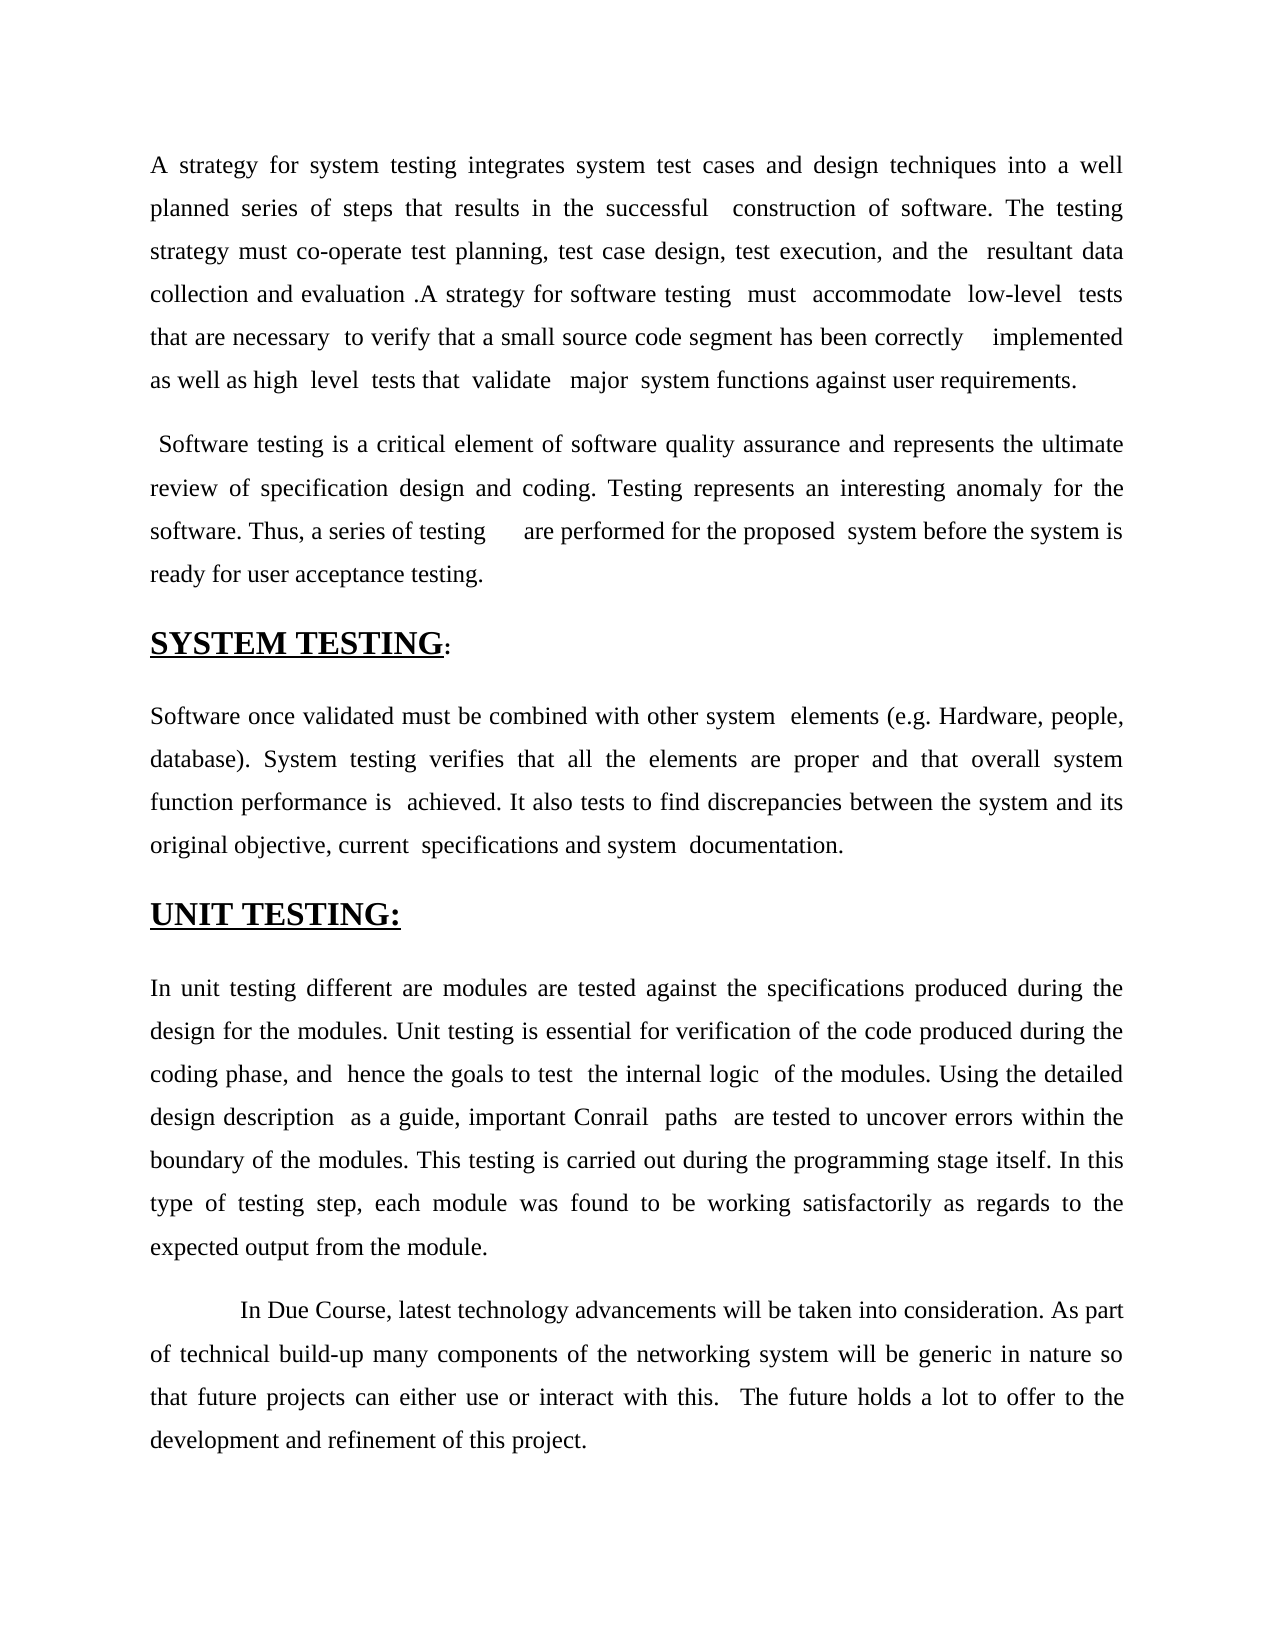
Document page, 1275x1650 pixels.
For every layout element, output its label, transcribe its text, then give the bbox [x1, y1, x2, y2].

text Software once validated must be combined with other system elements (e.g. Hardware, people, database). System testing verifies that all the elements are proper and that overall system function performance is achieved. It also tests to find discrepancies between the system and its original objective, current specifications and system documentation. [150, 701, 1125, 859]
text In Due Course, latest technology advancements will be taken into consideration. As part of technical build-up many components of the networking system will be generic in nature so that future projects can either use or interact with this. The future holds a lot to offer to the development and refinement of this project. [150, 1296, 1125, 1454]
text A strategy for system testing integrates system test cases and design techniques into a well planned series of steps that results in the successful construction of software. The testing strategy must co-operate test planning, test case design, test execution, and the resultant data collection and evaluation .A strategy for software testing must accommodate low-level tests that are necessary to verify that a small source code segment has been correctly implemented as well as high level tests that validate major system functions against user requirements. [150, 150, 1125, 394]
text Software testing is a critical element of software quality assurance and represents the ultimate review of specification design and coding. Testing represents an interesting anomaly for the software. Thus, a series of testing are performed for the proposed system before the system is ready for user acceptance testing. [150, 429, 1125, 588]
text In unit testing different are modules are tested against the specifications produced during the design for the modules. Unit testing is essential for verification of the code produced during the coding phase, and hence the goals to test the internal logic of the modules. Using the detailed design description as a guide, important Conrail paths are tested to uncover errors within the boundary of the modules. This testing is carried out during the programming stage itself. In this type of testing step, each module was found to be working satisfactorily as regards to the expected output from the module. [150, 973, 1125, 1260]
text SYSTEM TESTING: [150, 623, 1125, 661]
text UNIT TESTING: [150, 894, 1125, 933]
